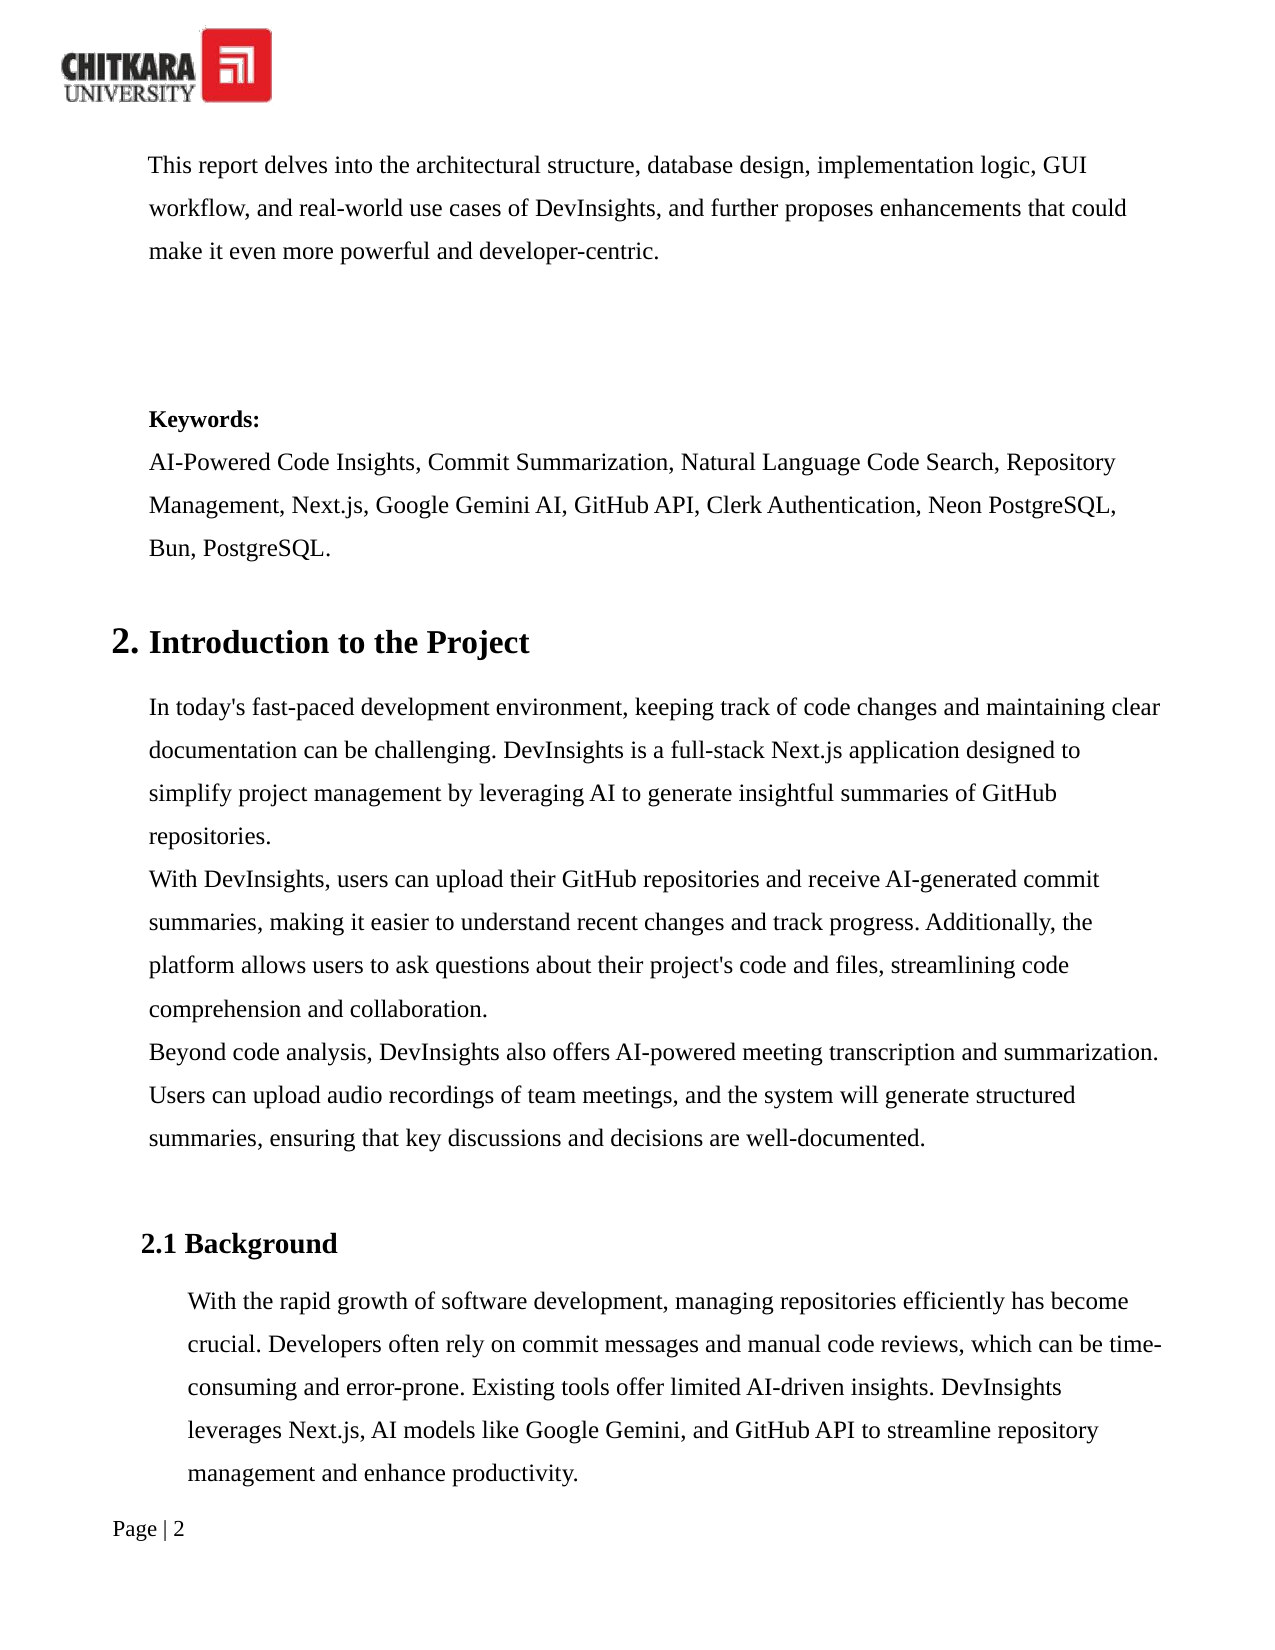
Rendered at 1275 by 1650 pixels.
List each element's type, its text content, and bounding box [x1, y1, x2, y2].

list Keywords: [148, 405, 1162, 433]
picture [61, 25, 273, 105]
list In today's fast-paced development environment, keeping track of code changes and maintaining clear documentation can be challenging. DevInsights is a full-stack Next.js application designed to simplify project management by leveraging AI to generate insightful summaries of GitHub repositories. [148, 692, 1162, 850]
list AI-Powered Code Insights, Commit Summarization, Natural Language Code Search, Repository Management, Next.js, Google Gemini AI, GitHub API, Clerk Authentication, Neon PostgreSQL, Bun, PostgreSQL. [148, 447, 1162, 562]
list This report delves into the architectural structure, database design, implementation logic, GUI workflow, and real-world use cases of DevInsights, and further proposes enhancements that could make it even more powerful and developer-centric. [147, 150, 1162, 265]
subtitle Introduction to the Project [111, 618, 1162, 662]
subtitle Background [141, 1226, 1162, 1259]
list With DevInsights, users can upload their GitHub repositories and receive AI-generated commit summaries, making it easier to understand recent changes and track progress. Additionally, the platform allows users to ask questions about their project's code and files, streamlining code comprehension and collaboration. [148, 864, 1162, 1022]
text With the rapid growth of software development, managing repositories efficiently has become crucial. Developers often rely on commit messages and manual code reviews, which can be time-consuming and error-prone. Existing tools offer limited AI-driven insights. DevInsights leverages Next.js, AI models like Google Gemini, and GitHub API to streamline repository management and enhance productivity. [187, 1286, 1162, 1487]
list Beyond code analysis, DevInsights also offers AI-powered meeting transcription and summarization. Users can upload audio recordings of team meetings, and the system will generate structured summaries, ensuring that key discussions and decisions are well-documented. [148, 1037, 1162, 1152]
